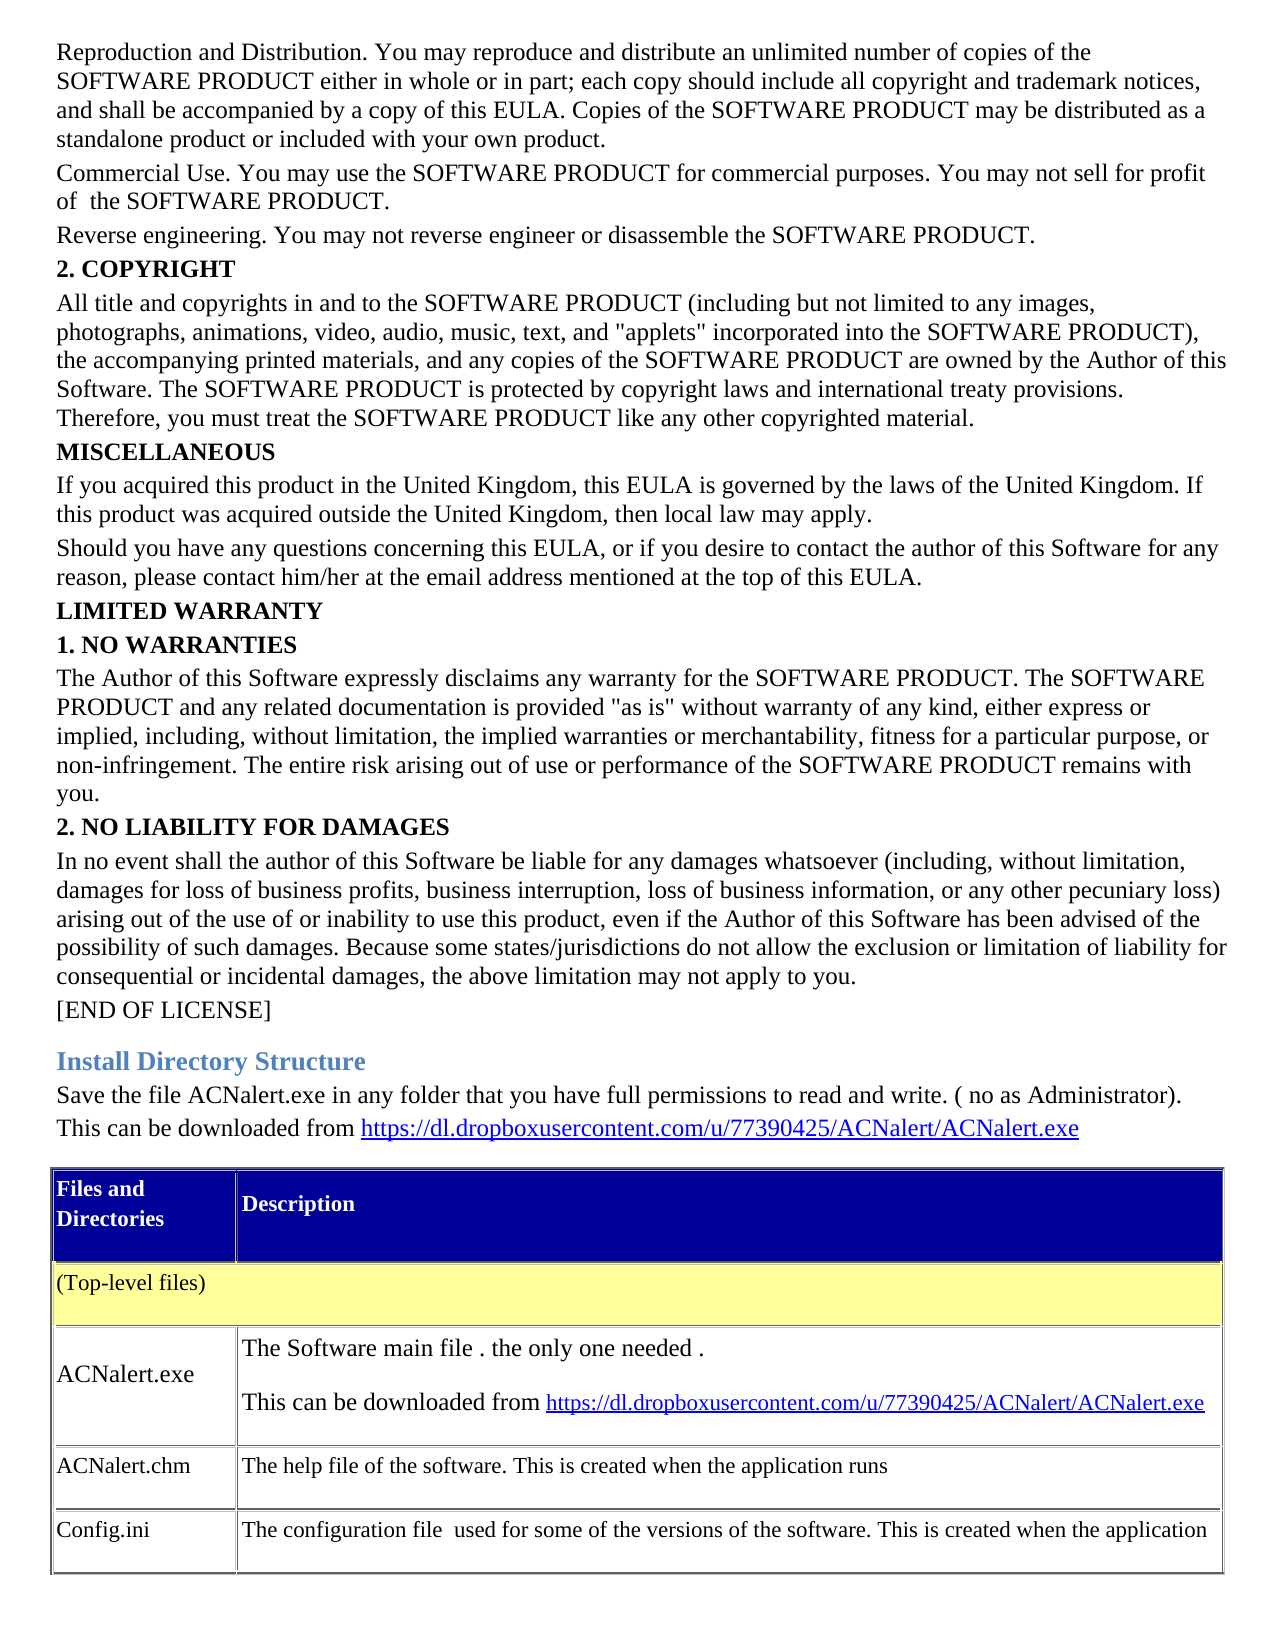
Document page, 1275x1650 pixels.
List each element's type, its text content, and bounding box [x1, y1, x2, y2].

text In no event shall the author of this Software be liable for any damages whatsoever (including, without limitation, damages for loss of business profits, business interruption, loss of business information, or any other pecuniary loss) arising out of the use of or inability to use this product, even if the Author of this Software has been advised of the possibility of such damages. Because some states/jurisdictions do not allow the exclusion or limitation of liability for consequential or incidental damages, the above limitation may not apply to you. [56, 846, 1228, 990]
text If you acquired this product in the United Kingdom, this EULA is governed by the laws of the United Kingdom. If this product was acquired outside the United Kingdom, then local law may apply. [56, 471, 1228, 528]
text Commercial Use. You may use the SOFTWARE PRODUCT for commercial purposes. You may not sell for profit of the SOFTWARE PRODUCT. [56, 158, 1228, 215]
table_header Description [237, 1171, 1222, 1261]
text Save the file ACNalert.exe in any folder that you have full permissions to read and write. ( no as Administrator). This can be downloaded from https://dl.dropboxusercontent.com/u/77390425/ACNalert/ACNalert.exe [56, 1080, 1228, 1142]
text [END OF LICENSE] [56, 995, 1228, 1024]
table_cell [237, 1508, 1222, 1572]
table_cell Config.ini [54, 1508, 237, 1572]
text 2. NO LIABILITY FOR DAMAGES [56, 812, 1228, 841]
text Reproduction and Distribution. You may reproduce and distribute an unlimited number of copies of the SOFTWARE PRODUCT either in whole or in part; each copy should include all copyright and trademark notices, and shall be accompanied by a copy of this EULA. Copies of the SOFTWARE PRODUCT may be distributed as a standalone product or included with your own product. [56, 37, 1228, 152]
table_cell ACNalert.exe [52, 1325, 237, 1445]
table_cell The Software main file . the only one needed . This can be downloaded from https://dl.dropboxusercontent.com/u/77390425/ACNalert/ACNalert.exe [237, 1325, 1223, 1445]
text Should you have any questions concerning this EULA, or if you desire to contact the author of this Software for any reason, please contact him/her at the email address mentioned at the top of this EULA. [56, 533, 1228, 591]
table_header Files and Directories [54, 1171, 237, 1261]
text 2. COPYRIGHT [56, 254, 1228, 283]
text The Author of this Software expressly disclaims any warranty for the SOFTWARE PRODUCT. The SOFTWARE PRODUCT and any related documentation is provided "as is" without warranty of any kind, either express or implied, including, without limitation, the implied warranties or merchantability, fitness for a particular purpose, or non-infringement. The entire risk arising out of use or performance of the SOFTWARE PRODUCT remains with you. [56, 663, 1228, 807]
text All title and copyrights in and to the SOFTWARE PRODUCT (including but not limited to any images, photographs, animations, video, audio, music, text, and "applets" incorporated into the SOFTWARE PRODUCT), the accompanying printed materials, and any copies of the SOFTWARE PRODUCT are owned by the Author of this Software. The SOFTWARE PRODUCT is protected by copyright laws and international treaty provisions. Therefore, you must treat the SOFTWARE PRODUCT like any other copyrighted material. [56, 288, 1228, 432]
table_cell The help file of the software. This is created when the application runs [237, 1445, 1223, 1508]
text Reverse engineering. You may not reverse engineer or disassemble the SOFTWARE PRODUCT. [56, 220, 1228, 249]
table_cell (Top-level files) [54, 1261, 1222, 1325]
text LIMITED WARRANTY [56, 596, 1228, 624]
text MISCELLANEOUS [56, 437, 1228, 466]
table_cell ACNalert.chm [52, 1445, 237, 1508]
subtitle Install Directory Structure [56, 1045, 1228, 1076]
text 1. NO WARRANTIES [56, 630, 1228, 658]
